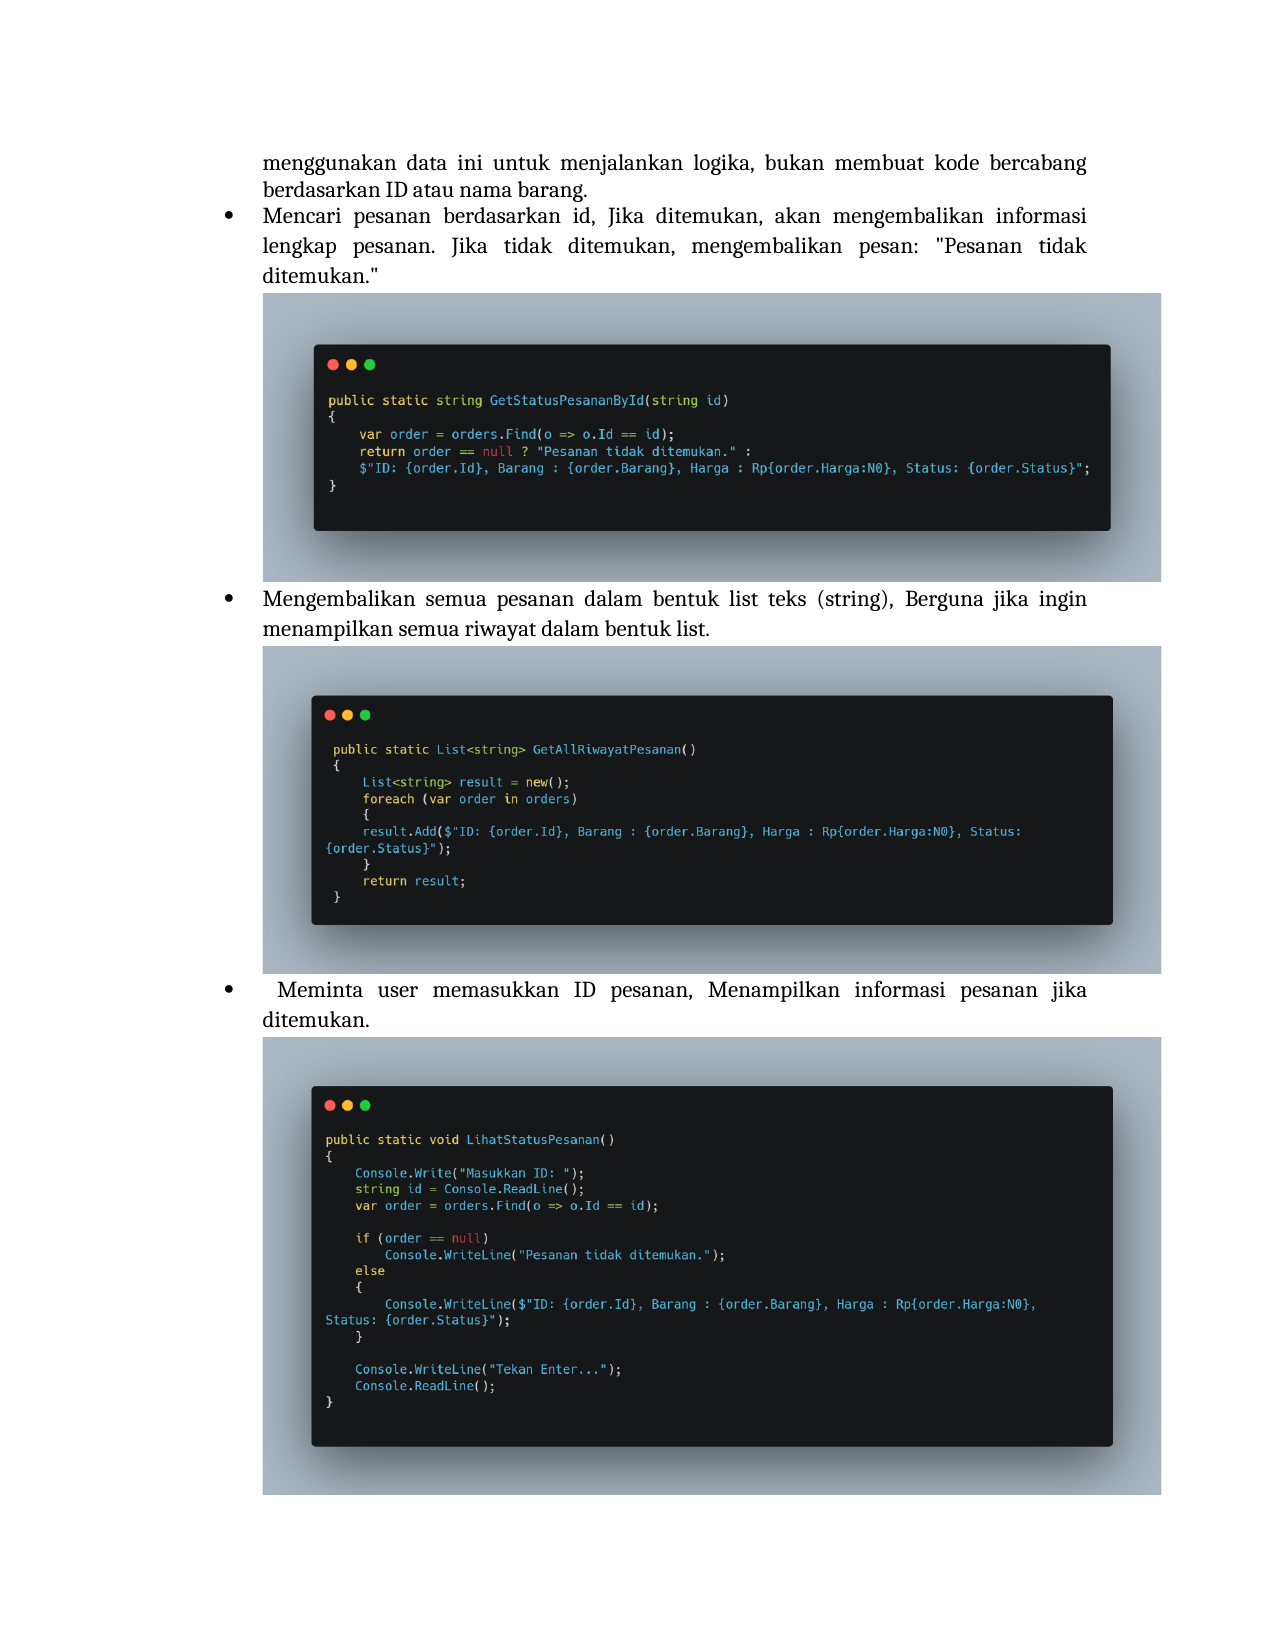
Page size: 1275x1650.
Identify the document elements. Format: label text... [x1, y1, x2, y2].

list Mencari pesanan berdasarkan id, Jika ditemukan, akan mengembalikan informasi lengkap pesanan. Jika tidak ditemukan, mengembalikan pesan: "Pesanan tidak ditemukan." [225, 203, 1087, 289]
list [262, 150, 1087, 203]
picture [262, 646, 1162, 974]
list Mengembalikan semua pesanan dalam bentuk list teks (string), Berguna jika ingin menampilkan semua riwayat dalam bentuk list. [225, 586, 1087, 642]
picture [262, 1037, 1162, 1495]
picture [262, 293, 1162, 582]
list Meminta user memasukkan ID pesanan, Menampilkan informasi pesanan jika ditemukan. [225, 977, 1087, 1034]
